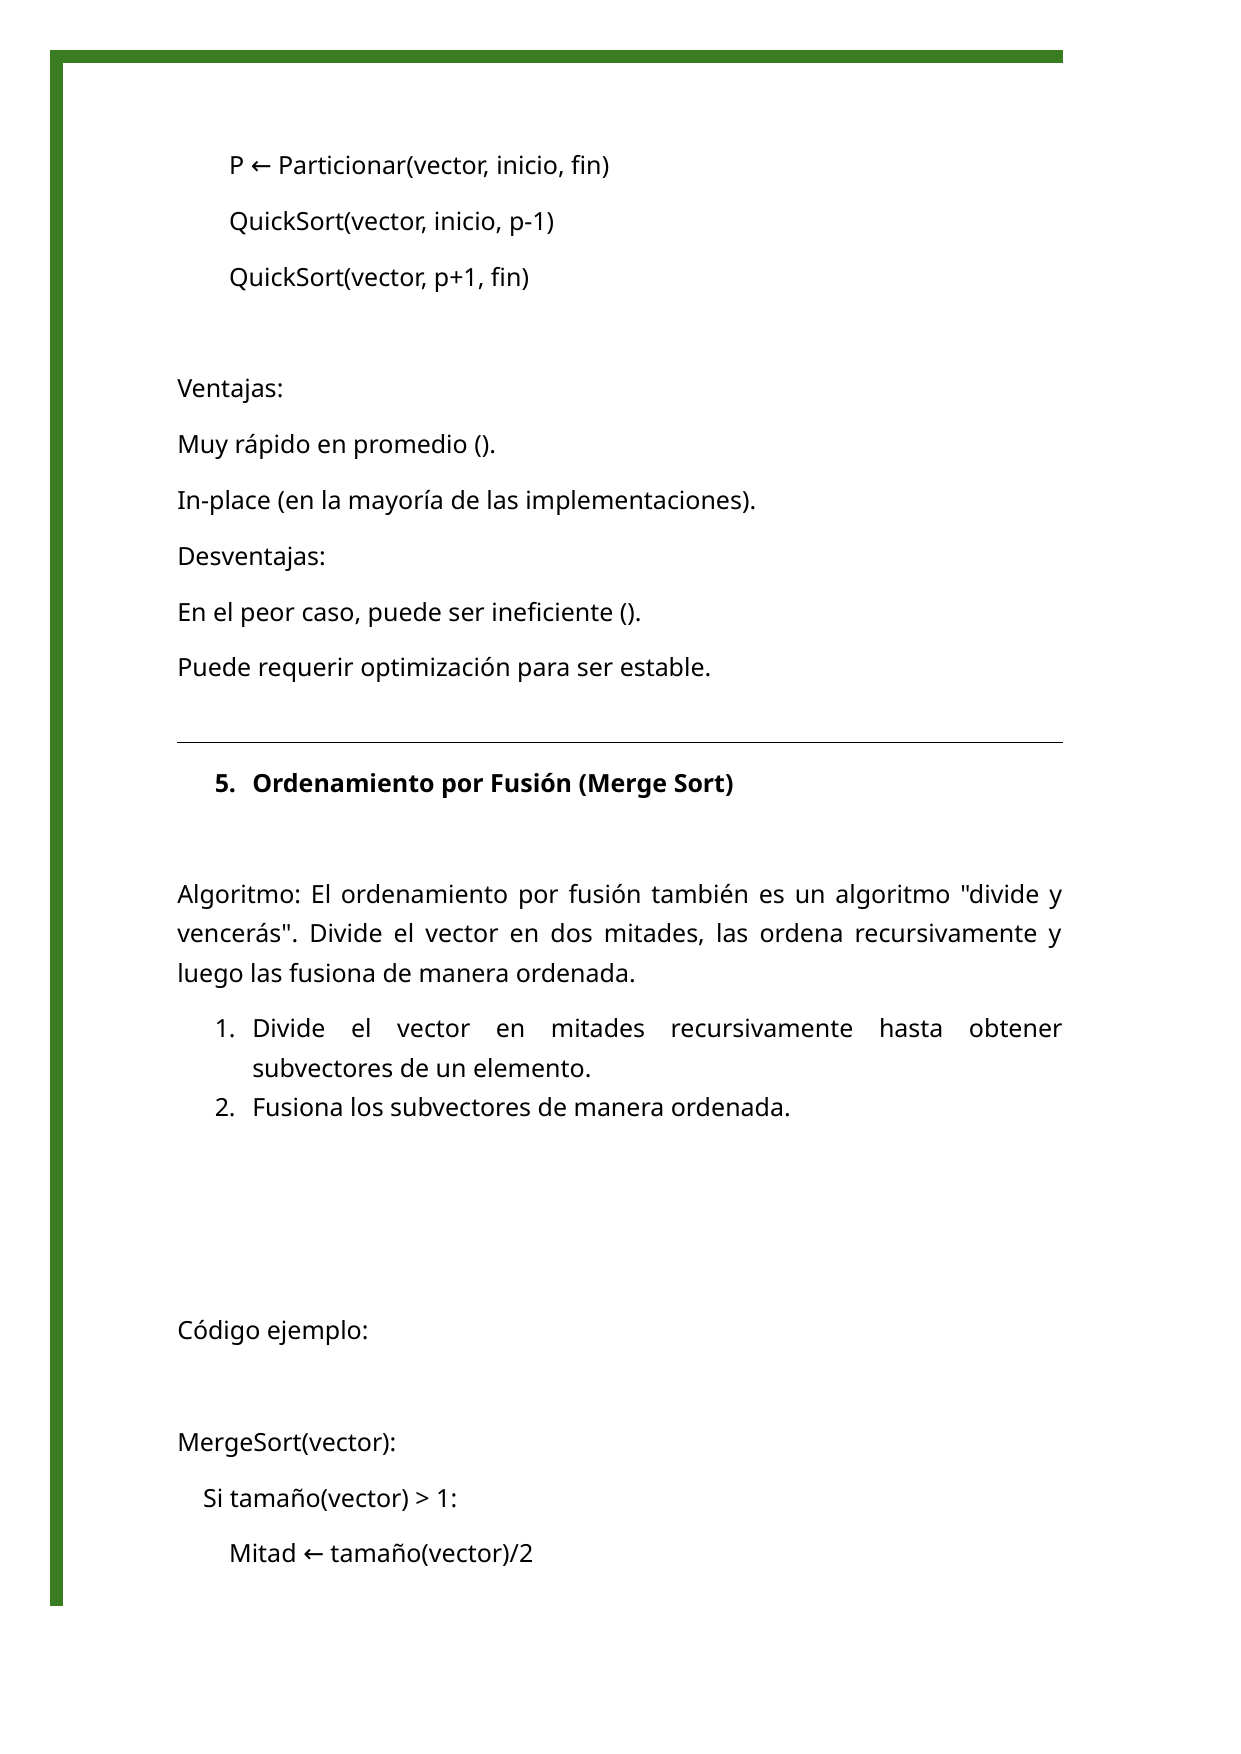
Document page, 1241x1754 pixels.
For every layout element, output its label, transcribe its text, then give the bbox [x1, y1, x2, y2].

text MergeSort(vector): [177, 1424, 1063, 1458]
list Divide el vector en mitades recursivamente hasta obtener subvectores de un elemento. [214, 1011, 1063, 1084]
list Fusiona los subvectores de manera ordenada. [214, 1089, 1063, 1123]
text Ventajas: [177, 371, 1063, 405]
text Puede requerir optimización para ser estable. [177, 650, 1063, 684]
text En el peor caso, puede ser ineficiente (). [177, 594, 1063, 628]
list Ordenamiento por Fusión (Merge Sort) [214, 765, 1063, 799]
text In-place (en la mayoría de las implementaciones). [177, 482, 1063, 517]
text P ← Particionar(vector, inicio, fin) [177, 147, 1063, 182]
text Desventajas: [177, 538, 1063, 572]
text Código ejemplo: [177, 1313, 1063, 1347]
text Mitad ← tamaño(vector)/2 [177, 1536, 1063, 1570]
text Si tamaño(vector) > 1: [177, 1480, 1063, 1514]
text QuickSort(vector, inicio, p-1) [177, 203, 1063, 237]
text Muy rápido en promedio (). [177, 427, 1063, 461]
text QuickSort(vector, p+1, fin) [177, 259, 1063, 293]
text Algoritmo: El ordenamiento por fusión también es un algoritmo "divide y vencerás". Divide el vector en dos mitades, las ordena recursivamente y luego las fusiona de manera ordenada. [177, 877, 1063, 989]
